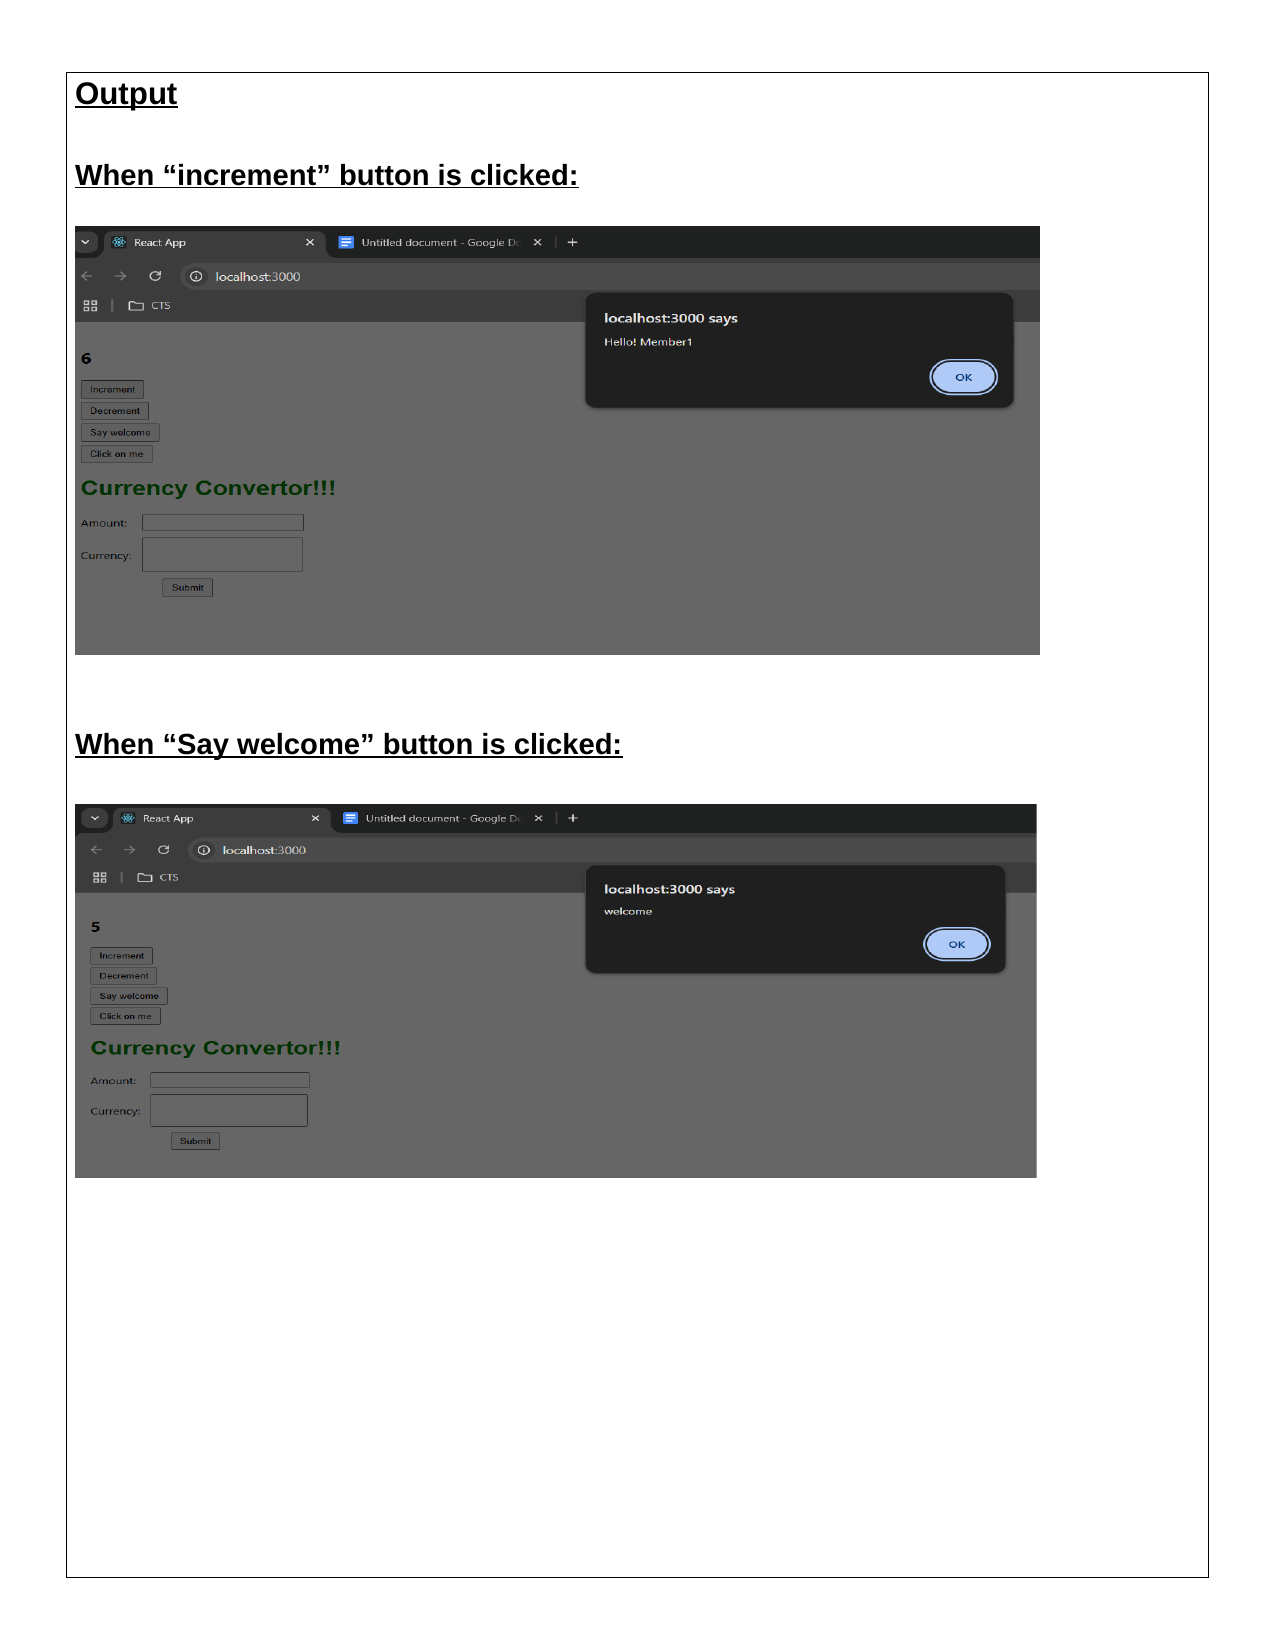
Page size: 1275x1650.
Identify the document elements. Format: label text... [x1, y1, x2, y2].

picture [75, 804, 1037, 1178]
text When “increment” button is clicked: [75, 157, 1200, 191]
text Output [75, 75, 1200, 111]
text When “Say welcome” button is clicked: [75, 727, 1200, 761]
picture [75, 226, 1040, 655]
